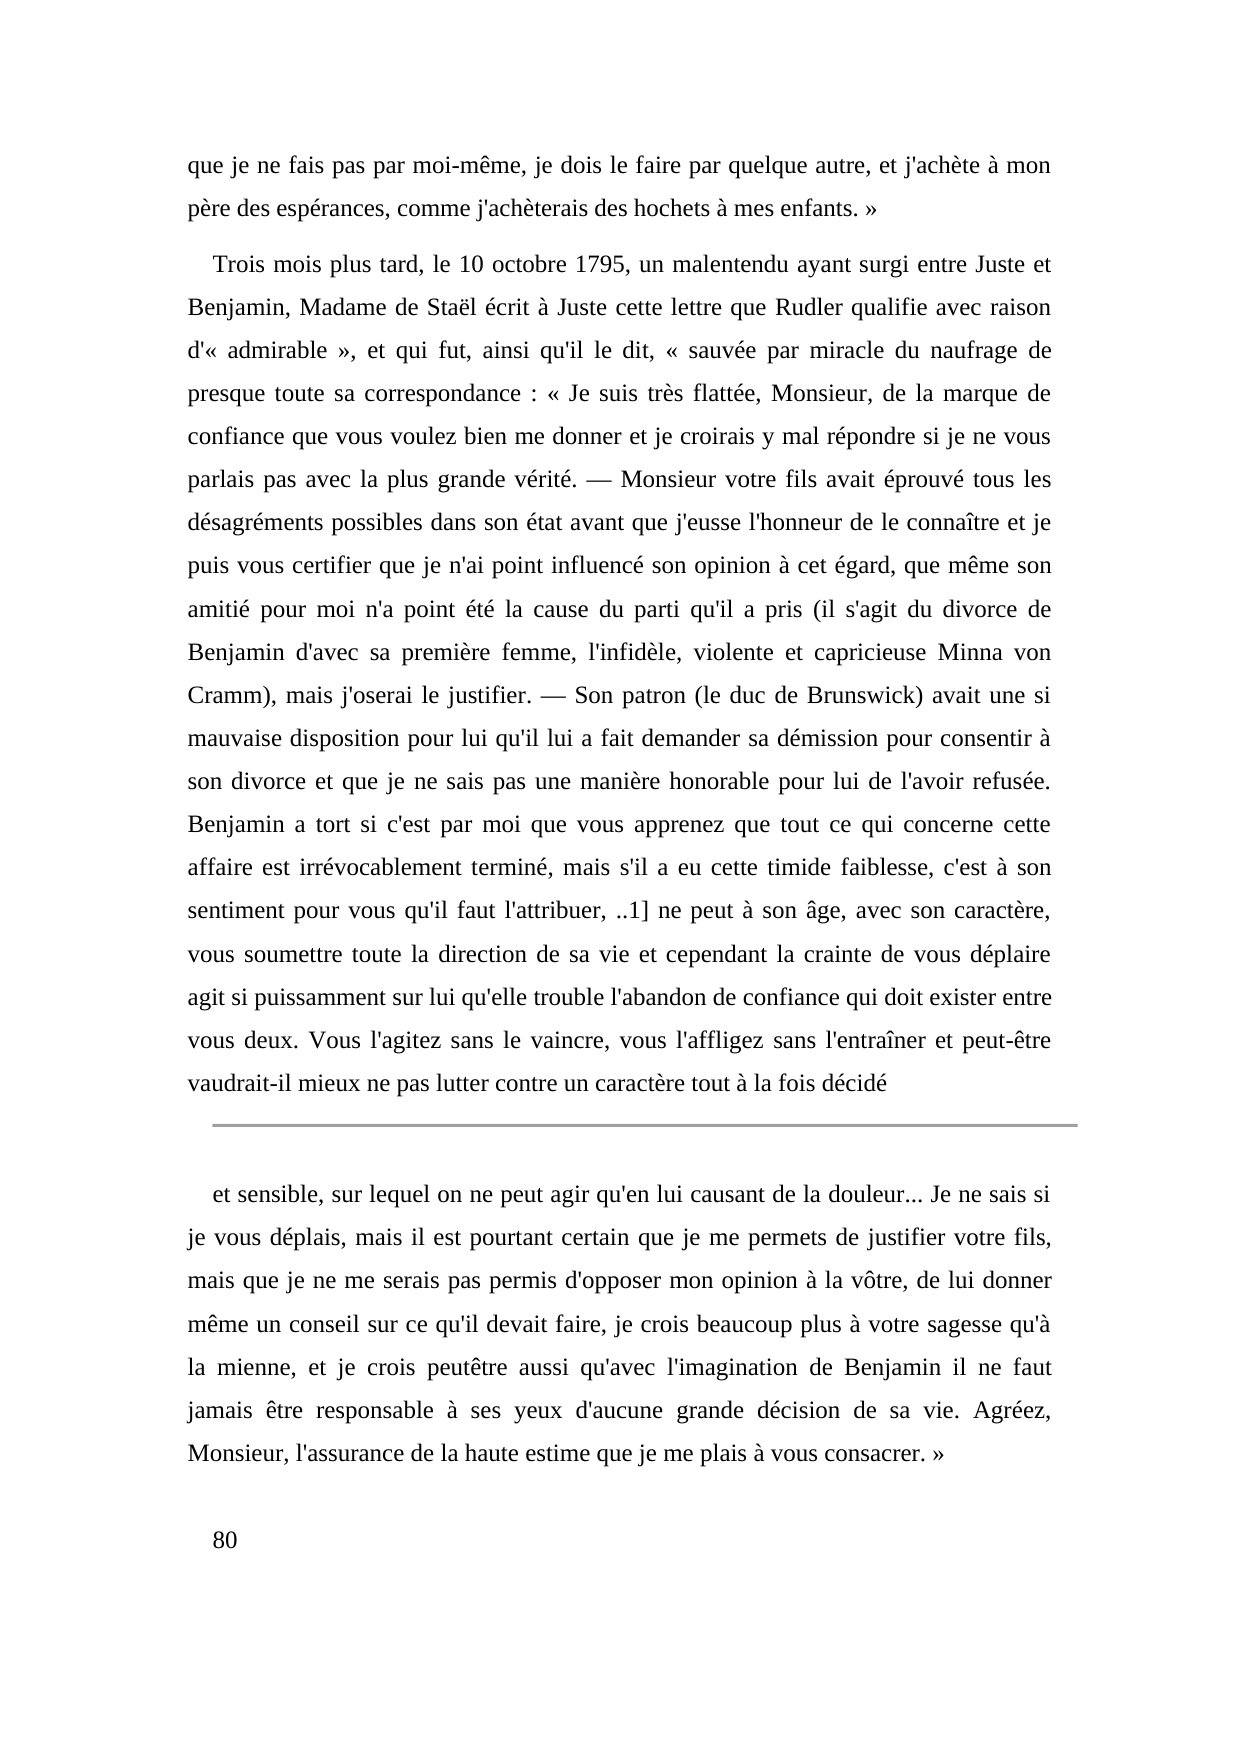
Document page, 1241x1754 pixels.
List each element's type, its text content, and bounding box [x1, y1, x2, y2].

text Trois mois plus tard, le 10 octobre 1795, un malentendu ayant surgi entre Juste et Benjamin, Madame de Staël écrit à Juste cette lettre que Rudler qualifie avec raison d'« admirable », et qui fut, ainsi qu'il le dit, « sauvée par miracle du naufrage de presque toute sa correspondance : « Je suis très flattée, Monsieur, de la marque de confiance que vous voulez bien me donner et je croirais y mal répondre si je ne vous parlais pas avec la plus grande vérité. — Monsieur votre fils avait éprouvé tous les désagréments possibles dans son état avant que j'eusse l'honneur de le connaître et je puis vous certifier que je n'ai point influencé son opinion à cet égard, que même son amitié pour moi n'a point été la cause du parti qu'il a pris (il s'agit du divorce de Benjamin d'avec sa première femme, l'infidèle, violente et capricieuse Minna von Cramm), mais j'oserai le justifier. — Son patron (le duc de Brunswick) avait une si mauvaise disposition pour lui qu'il lui a fait demander sa démission pour consentir à son divorce et que je ne sais pas une manière honorable pour lui de l'avoir refusée. Benjamin a tort si c'est par moi que vous apprenez que tout ce qui concerne cette affaire est irrévocablement terminé, mais s'il a eu cette timide faiblesse, c'est à son sentiment pour vous qu'il faut l'attribuer, ..1] ne peut à son âge, avec son caractère, vous soumettre toute la direction de sa vie et cependant la crainte de vous déplaire agit si puissamment sur lui qu'elle trouble l'abandon de confiance qui doit exister entre vous deux. Vous l'agitez sans le vaincre, vous l'affligez sans l'entraîner et peut-être vaudrait-il mieux ne pas lutter contre un caractère tout à la fois décidé [187, 249, 1053, 1097]
text et sensible, sur lequel on ne peut agir qu'en lui causant de la douleur... Je ne sais si je vous déplais, mais il est pourtant certain que je me permets de justifier votre fils, mais que je ne me serais pas permis d'opposer mon opinion à la vôtre, de lui donner même un conseil sur ce qu'il devait faire, je crois beaucoup plus à votre sagesse qu'à la mienne, et je crois peutêtre aussi qu'avec l'imagination de Benjamin il ne faut jamais être responsable à ses yeux d'aucune grande décision de sa vie. Agréez, Monsieur, l'assurance de la haute estime que je me plais à vous consacrer. » [187, 1179, 1053, 1467]
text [187, 150, 1053, 222]
